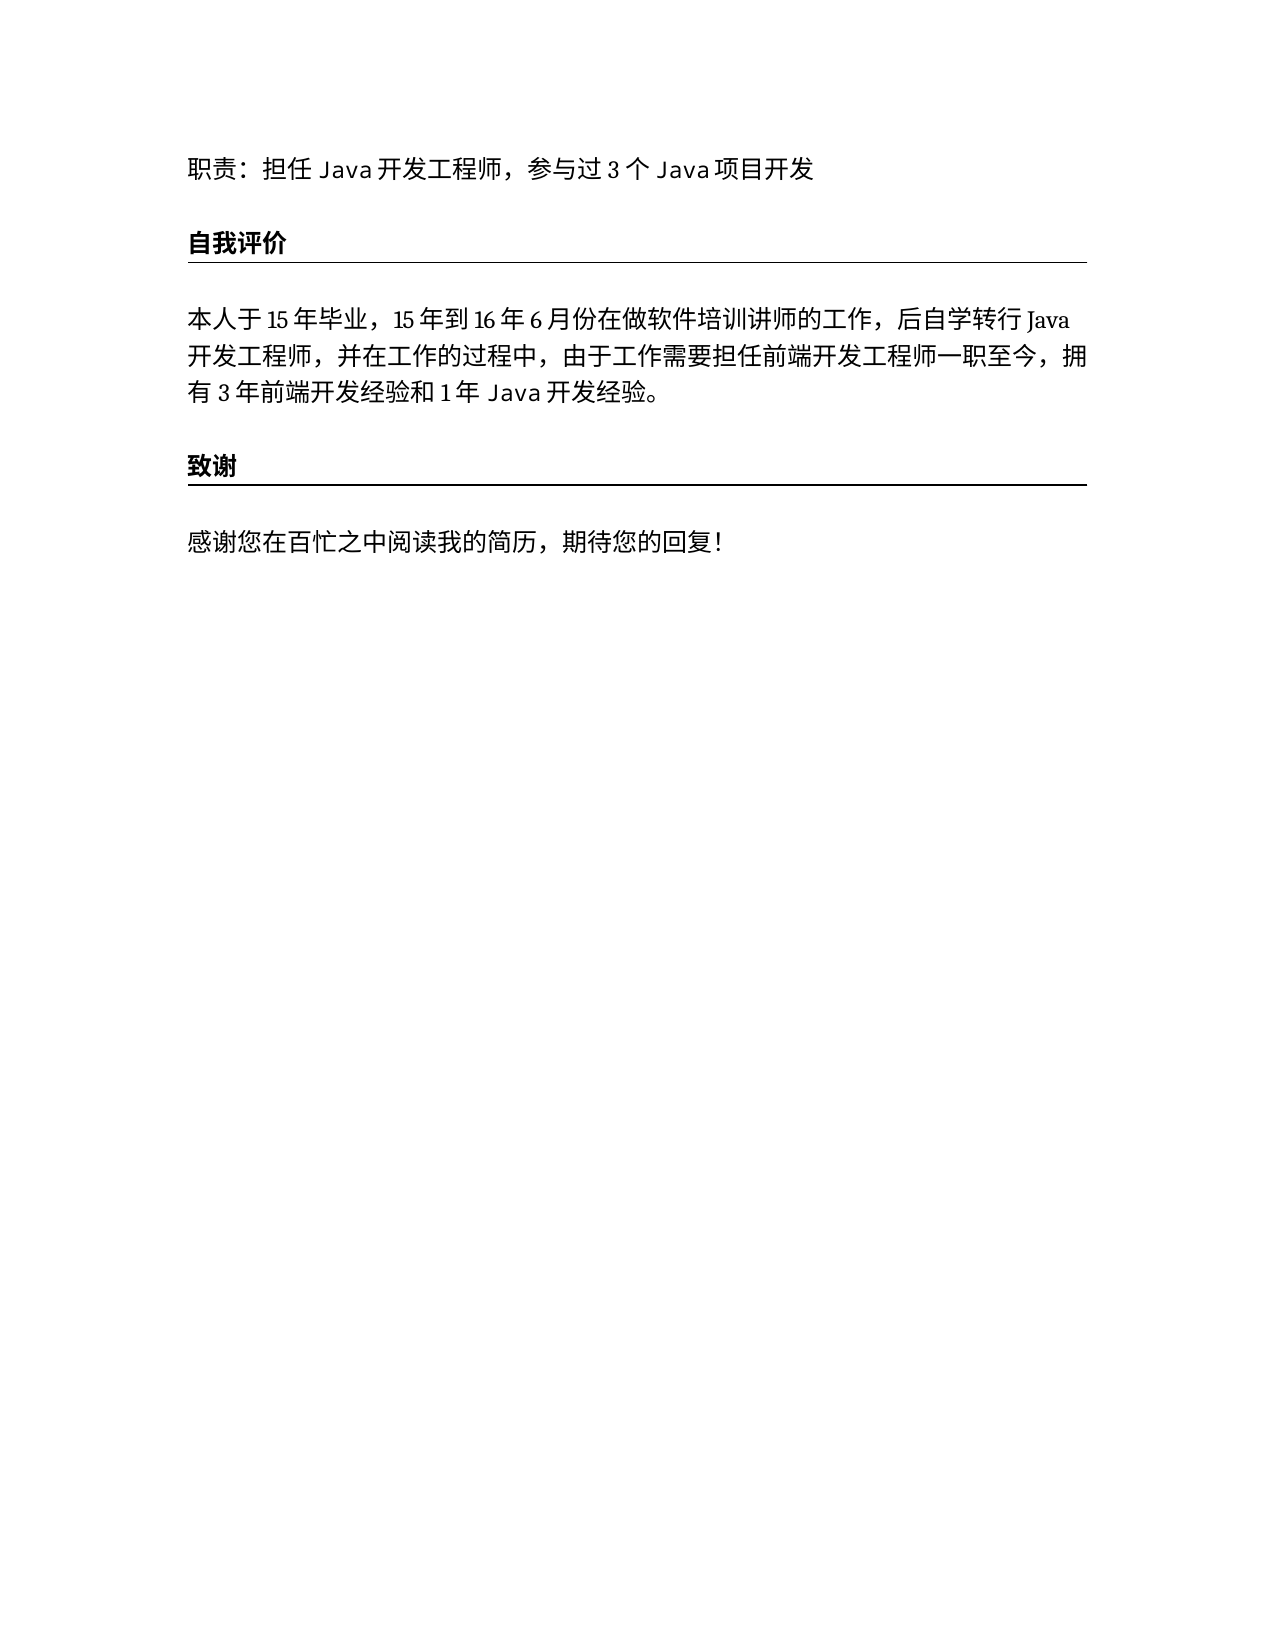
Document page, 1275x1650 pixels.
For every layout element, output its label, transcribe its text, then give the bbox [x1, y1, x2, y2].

text 感谢您在百忙之中阅读我的简历，期待您的回复！ [187, 522, 1087, 559]
text 本人于15年毕业，15年到16年6月份在做软件培训讲师的工作，后自学转行Java开发工程师，并在工作的过程中，由于工作需要担任前端开发工程师一职至今，拥有 3 年前端开发经验和 1 年 Java 开发经验。 [187, 300, 1087, 409]
text 自我评价 [187, 224, 1087, 263]
text 职责：担任Java开发工程师，参与过 3 个Java项目开发 [187, 150, 1087, 186]
text 致谢 [187, 446, 1087, 486]
